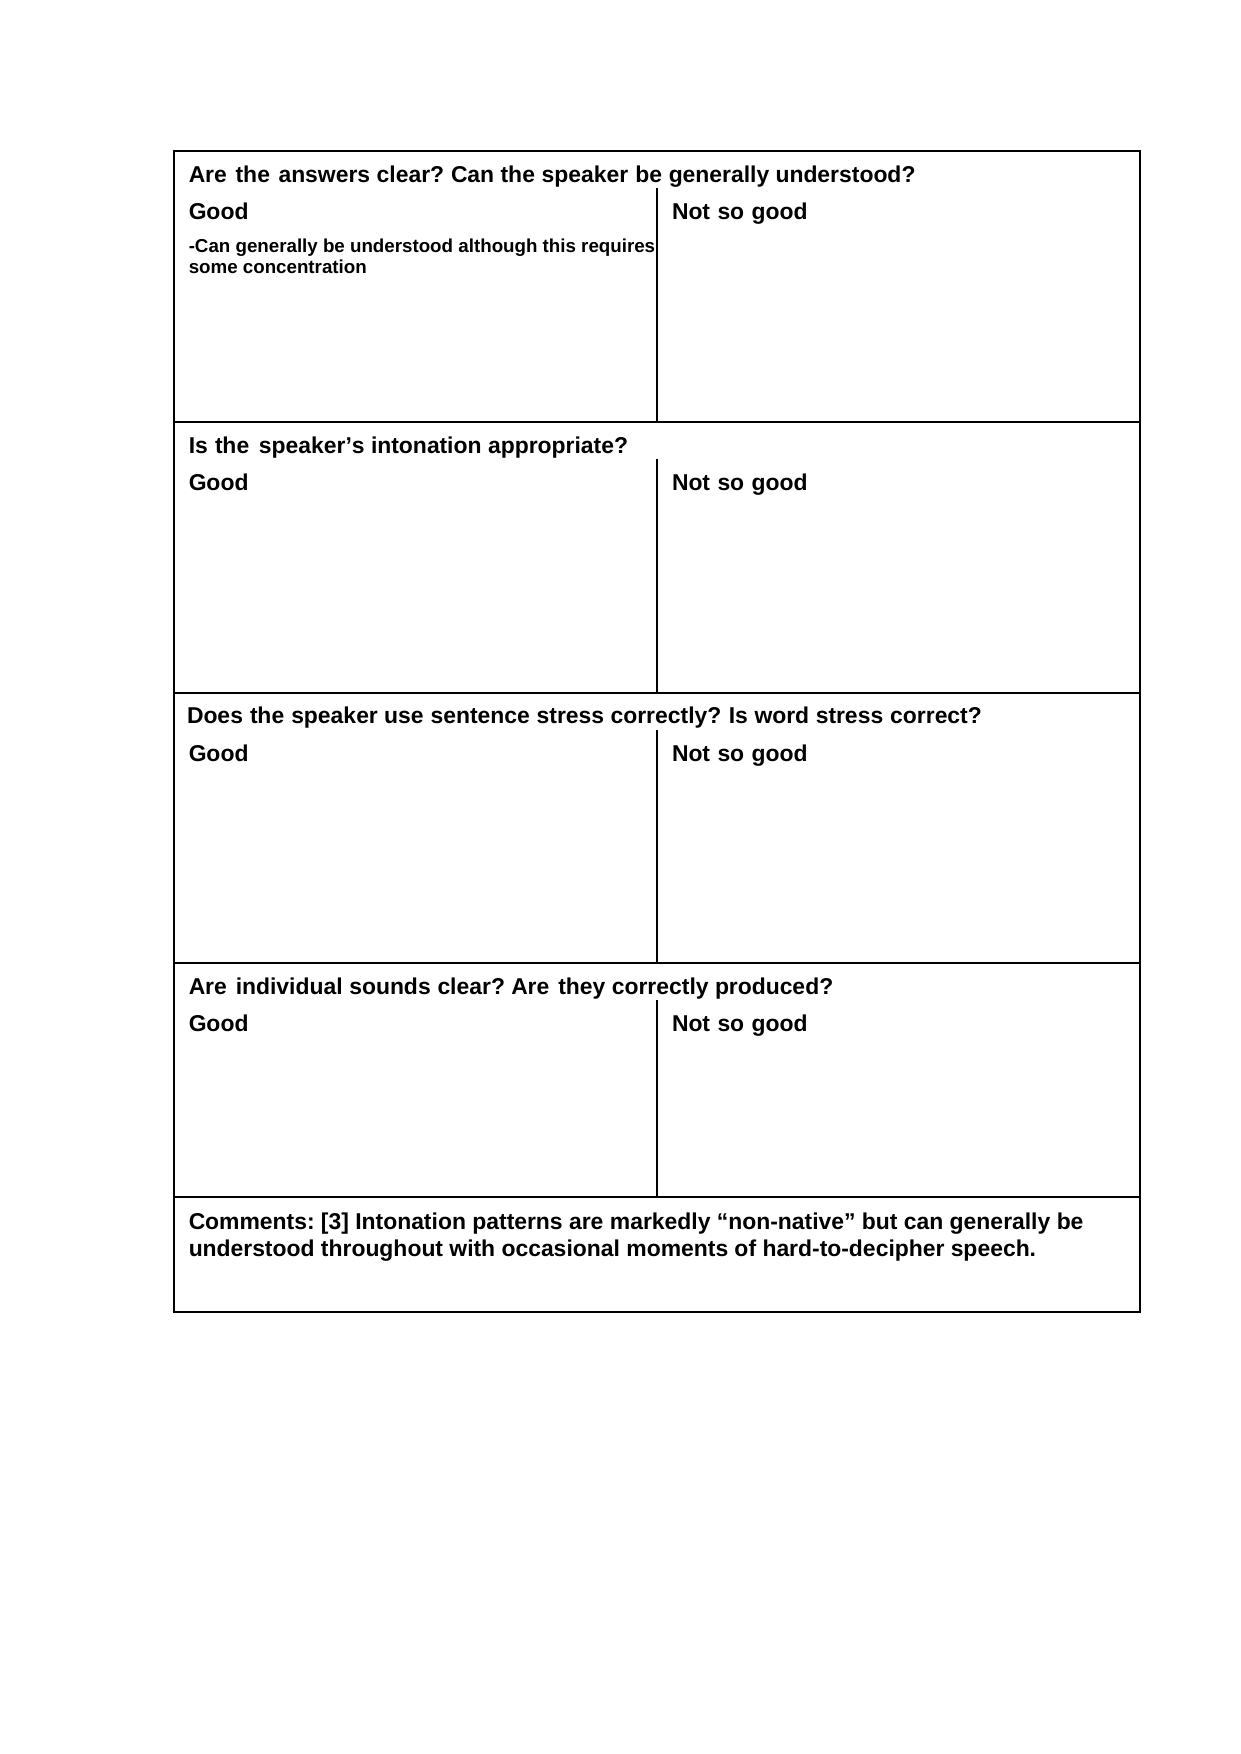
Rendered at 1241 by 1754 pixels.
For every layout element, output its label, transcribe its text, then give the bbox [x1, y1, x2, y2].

table_cell Good [175, 1000, 656, 1196]
table_cell Is the speaker’s intonation appropriate? [175, 423, 1139, 459]
table_cell Good [175, 459, 656, 692]
table_cell Comments: [3] Intonation patterns are markedly “non-native” but can generally be understood throughout with occasional moments of hard-to-decipher speech. [175, 1198, 1139, 1311]
table_cell Not so good [658, 188, 1139, 421]
table_cell Not so good [658, 459, 1139, 692]
table_cell Are the answers clear? Can the speaker be generally understood? [175, 152, 1139, 188]
table_cell Does the speaker use sentence stress correctly? Is word stress correct? [175, 694, 1139, 730]
table_cell Good [175, 730, 656, 962]
table_cell Not so good [658, 1000, 1139, 1196]
table_cell Are individual sounds clear? Are they correctly produced? [175, 964, 1139, 1000]
table_cell Not so good [658, 730, 1139, 962]
table_cell Good -Can generally be understood although this requires some concentration [175, 188, 656, 421]
